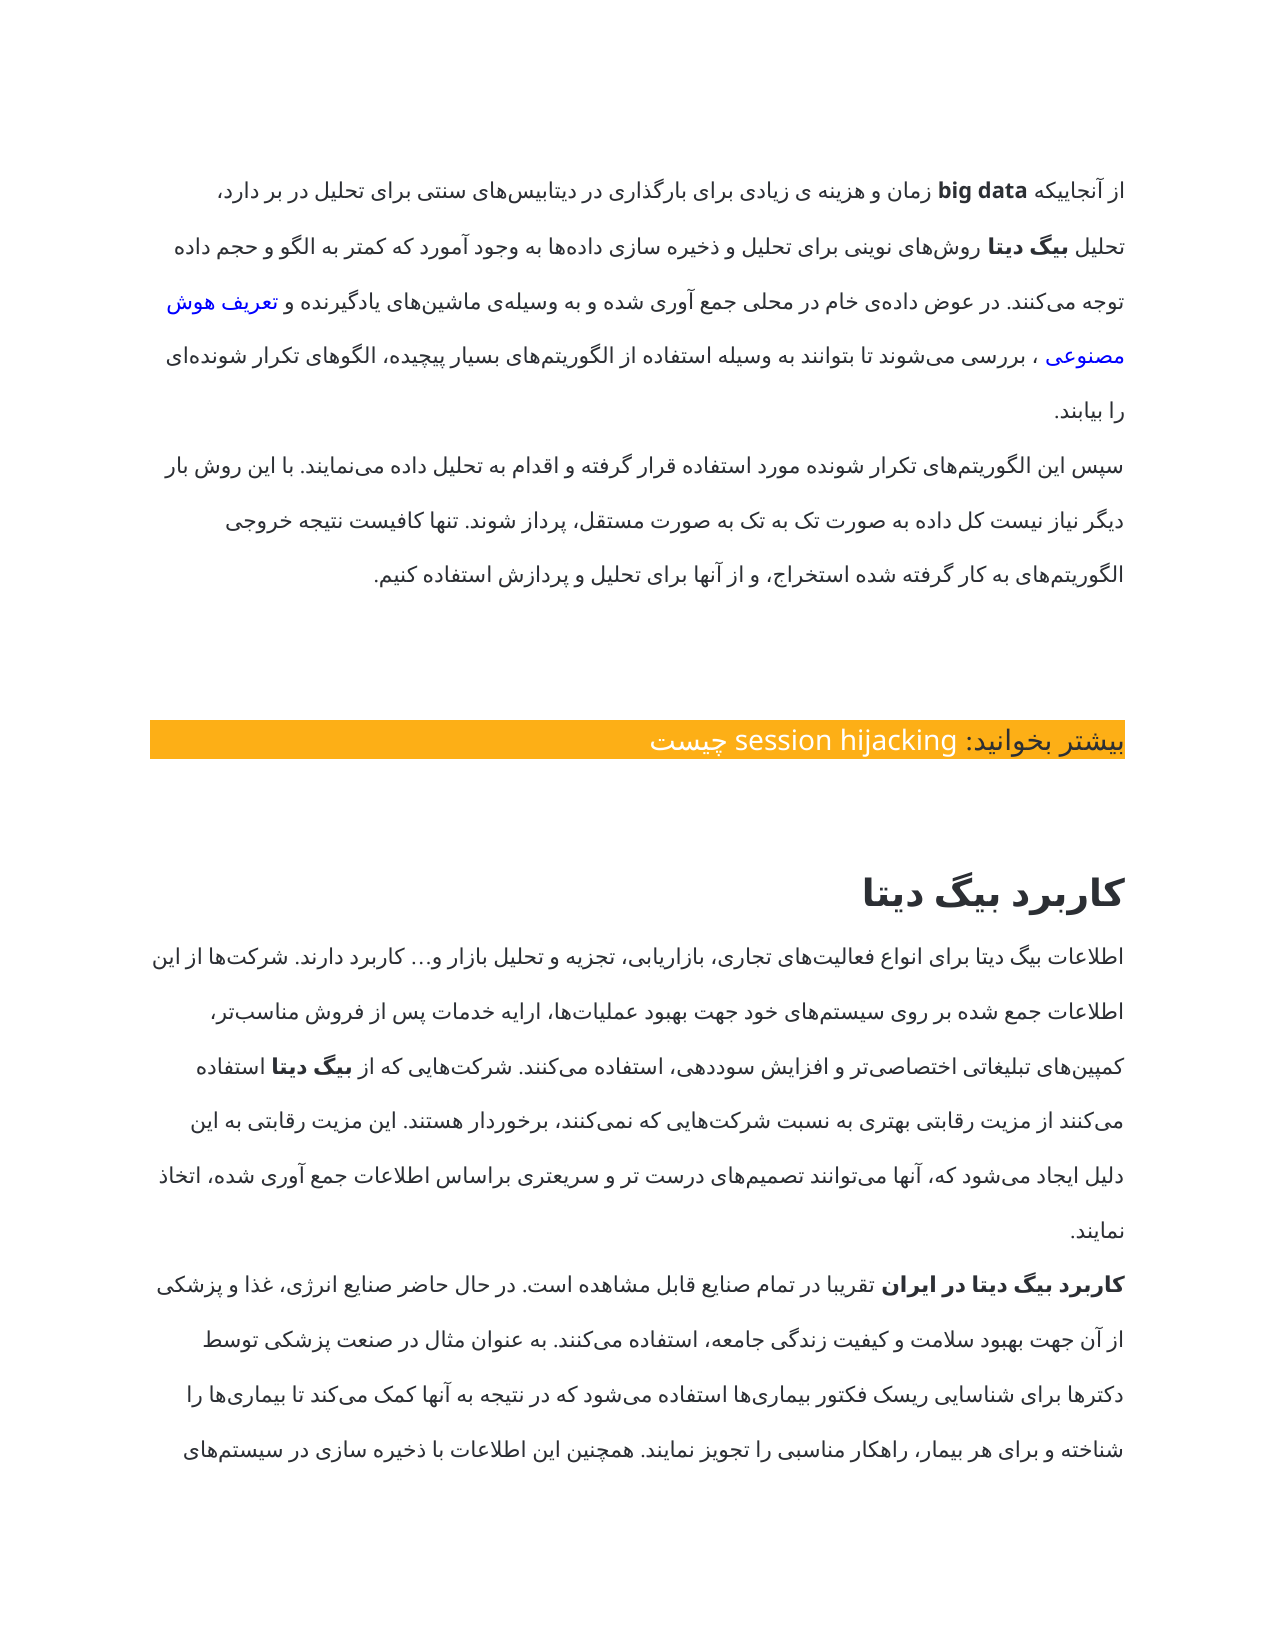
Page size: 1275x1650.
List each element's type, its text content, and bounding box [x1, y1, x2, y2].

text اطلاعات بیگ دیتا برای انواع فعالیت‌های تجاری، بازاریابی، تجزیه و تحلیل بازار و… کاربرد دارند. شرکت‌ها از این اطلاعات جمع شده بر روی سیستم‌های خود جهت بهبود عملیات‌ها، ارایه خدمات پس از فروش مناسب‌تر، کمپین‌های تبلیغاتی اختصاصی‌تر و افزایش سود‌دهی، استفاده می‌کنند. شرکت‌هایی که از بیگ دیتا استفاده می‌کنند از مزیت رقابتی بهتری به نسبت شرکت‌هایی که نمی‌کنند، برخوردار هستند. این مزیت رقابتی به این دلیل ایجاد می‌شود که، آنها می‌توانند تصمیم‌های درست تر و سریعتری براساس اطلاعات جمع آوری شده، اتخاذ نمایند. [150, 915, 1125, 1243]
text از آنجاییکه big data زمان و هزینه ی زیادی برای بارگذاری در دیتابیس‌های سنتی برای تحلیل در بر دارد، تحلیل بیگ دیتا روش‌های نوینی برای تحلیل و ذخیره سازی داده‌ها به وجود آمورد که کمتر به الگو و حجم داده توجه می‌کنند. در عوض داده‌ی خام در محلی جمع آوری شده و به وسیله‌ی ماشین‌های یادگیرنده و تعریف هوش مصنوعی ، بررسی می‌شوند تا بتوانند به وسیله استفاده از الگوریتم‌های بسیار پیچیده، الگوهای تکرار شونده‌ای را بیابند. [150, 150, 1125, 423]
text سپس این الگوریتم‌های تکرار شونده مورد استفاده قرار گرفته و اقدام به تحلیل داده می‌نمایند. با این روش بار دیگر نیاز نیست کل داده‌ به صورت تک به تک به صورت مستقل، پرداز شوند. تنها کافیست نتیجه‌ خروجی الگوریتم‌های به کار گرفته شده استخراج، و از آنها برای تحلیل و پردازش استفاده کنیم. [150, 423, 1125, 587]
text بیشتر بخوانید: session hijacking چیست [150, 720, 1125, 759]
text کاربرد بیگ دیتا [150, 852, 1125, 915]
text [150, 1243, 1125, 1462]
